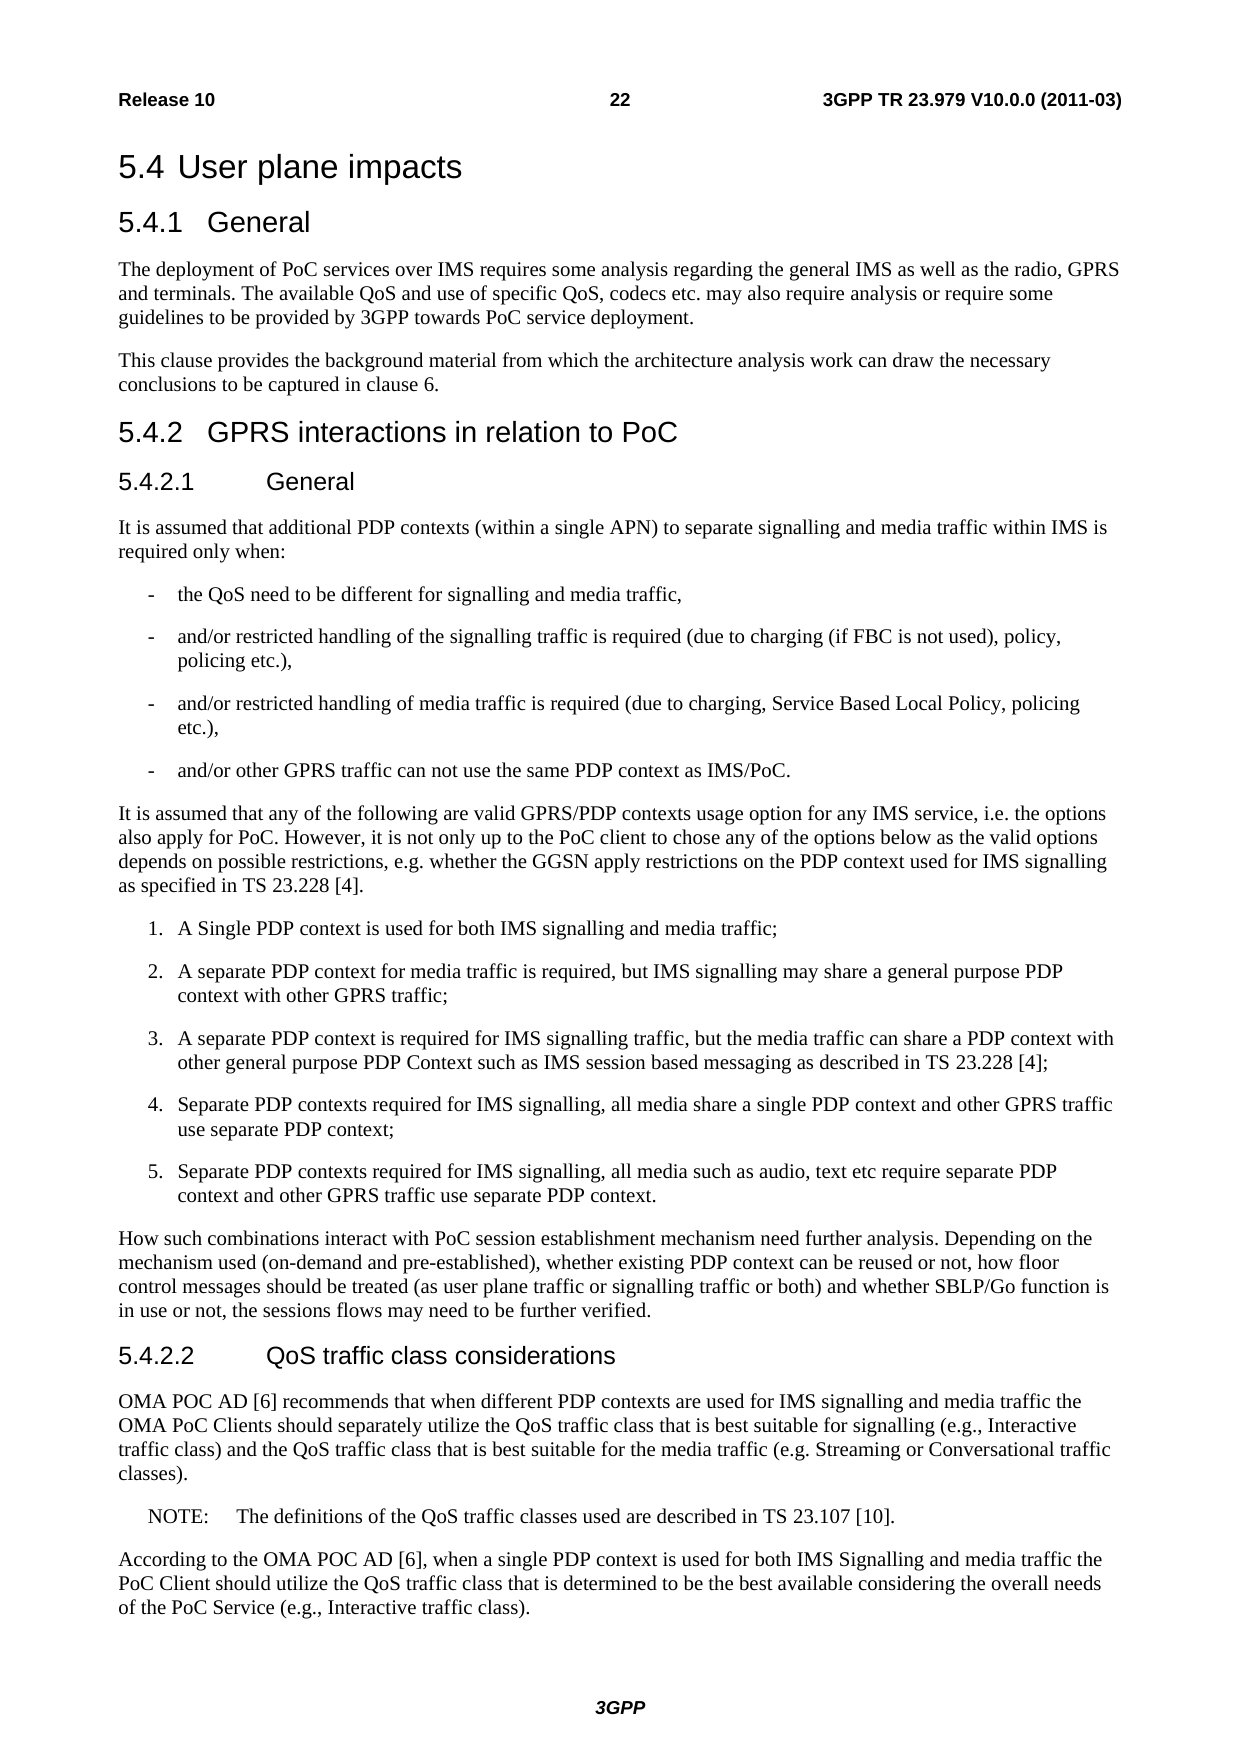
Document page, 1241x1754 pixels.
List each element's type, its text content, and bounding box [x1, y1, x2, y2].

text - the QoS need to be different for signalling and media traffic, [148, 581, 1122, 606]
text - and/or other GPRS traffic can not use the same PDP context as IMS/PoC. [148, 758, 1122, 782]
subtitle 5.4.2.1 General [118, 467, 1122, 496]
text OMA POC AD [6] recommends that when different PDP contexts are used for IMS signalling and media traffic the OMA PoC Clients should separately utilize the QoS traffic class that is best suitable for signalling (e.g., Interactive traffic class) and the QoS traffic class that is best suitable for the media traffic (e.g. Streaming or Conversational traffic classes). [118, 1389, 1122, 1485]
text NOTE: The definitions of the QoS traffic classes used are described in TS 23.107 [10]. [148, 1504, 1122, 1528]
subtitle 5.4.2 GPRS interactions in relation to PoC [118, 415, 1122, 448]
text How such combinations interact with PoC session establishment mechanism need further analysis. Depending on the mechanism used (on-demand and pre-established), whether existing PDP context can be reused or not, how floor control messages should be treated (as user plane traffic or signalling traffic or both) and whether SBLP/Go function is in use or not, the sessions flows may need to be further verified. [118, 1226, 1122, 1322]
text According to the OMA POC AD [6], when a single PDP context is used for both IMS Signalling and media traffic the PoC Client should utilize the QoS traffic class that is determined to be the best available considering the overall needs of the PoC Service (e.g., Interactive traffic class). [118, 1546, 1122, 1619]
text This clause provides the background material from which the architecture analysis work can draw the necessary conclusions to be captured in clause 6. [118, 348, 1122, 396]
text The deployment of PoC services over IMS requires some analysis regarding the general IMS as well as the radio, GPRS and terminals. The available QoS and use of specific QoS, codecs etc. may also require analysis or require some guidelines to be provided by 3GPP towards PoC service deployment. [118, 257, 1122, 329]
subtitle 5.4.2.2 QoS traffic class considerations [118, 1341, 1122, 1370]
text 4. Separate PDP contexts required for IMS signalling, all media share a single PDP context and other GPRS traffic use separate PDP context; [148, 1092, 1122, 1141]
text 1. A Single PDP context is used for both IMS signalling and media traffic; [148, 916, 1122, 940]
text - and/or restricted handling of the signalling traffic is required (due to charging (if FBC is not used), policy, policing etc.), [148, 624, 1122, 672]
text It is assumed that additional PDP contexts (within a single APN) to separate signalling and media traffic within IMS is required only when: [118, 514, 1122, 563]
text 5. Separate PDP contexts required for IMS signalling, all media such as audio, text etc require separate PDP context and other GPRS traffic use separate PDP context. [148, 1159, 1122, 1207]
text 2. A separate PDP context for media traffic is required, but IMS signalling may share a general purpose PDP context with other GPRS traffic; [148, 959, 1122, 1007]
text 3. A separate PDP context is required for IMS signalling traffic, but the media traffic can share a PDP context with other general purpose PDP Context such as IMS session based messaging as described in TS 23.228 [4]; [148, 1026, 1122, 1074]
subtitle 5.4.1 General [118, 205, 1122, 238]
text It is assumed that any of the following are valid GPRS/PDP contexts usage option for any IMS service, i.e. the options also apply for PoC. However, it is not only up to the PoC client to chose any of the options below as the valid options depends on possible restrictions, e.g. whether the GGSN apply restrictions on the PDP context used for IMS signalling as specified in TS 23.228 [4]. [118, 801, 1122, 897]
subtitle 5.4 User plane impacts [118, 147, 1122, 186]
text - and/or restricted handling of media traffic is required (due to charging, Service Based Local Policy, policing etc.), [148, 691, 1122, 739]
